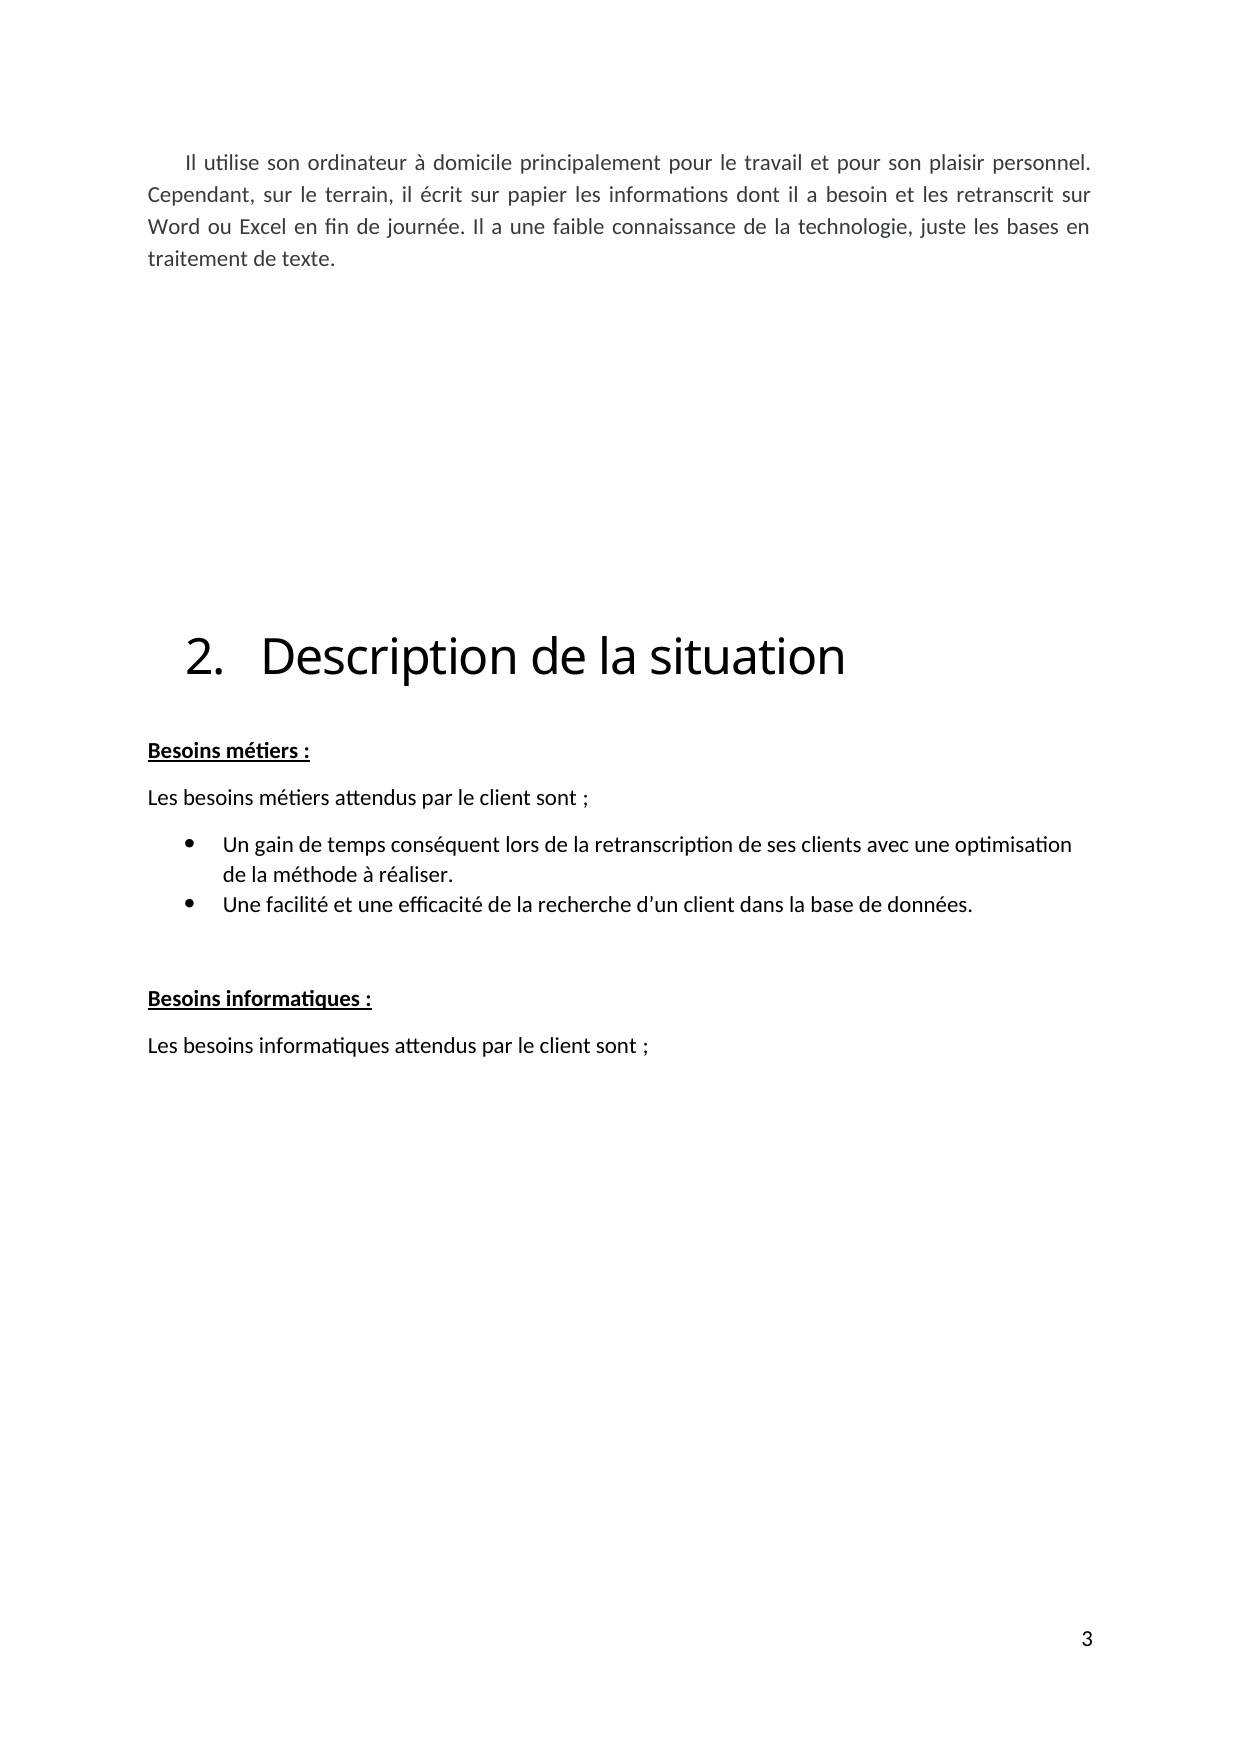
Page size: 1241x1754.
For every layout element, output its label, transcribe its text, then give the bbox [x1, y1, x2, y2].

list Une facilité et une efficacité de la recherche d’un client dans la base de données. [185, 890, 1093, 918]
title Description de la situation [185, 621, 1093, 689]
text Il utilise son ordinateur à domicile principalement pour le travail et pour son plaisir personnel. Cependant, sur le terrain, il écrit sur papier les informations dont il a besoin et les retranscrit sur Word ou Excel en fin de journée. Il a une faible connaissance de la technologie, juste les bases en traitement de texte. [148, 148, 1093, 272]
text Besoins informatiques : [148, 984, 1093, 1012]
list Un gain de temps conséquent lors de la retranscription de ses clients avec une optimisation de la méthode à réaliser. [185, 830, 1093, 888]
text Les besoins métiers attendus par le client sont ; [148, 783, 1093, 811]
text Besoins métiers : [148, 736, 1093, 764]
text Les besoins informatiques attendus par le client sont ; [148, 1031, 1093, 1059]
